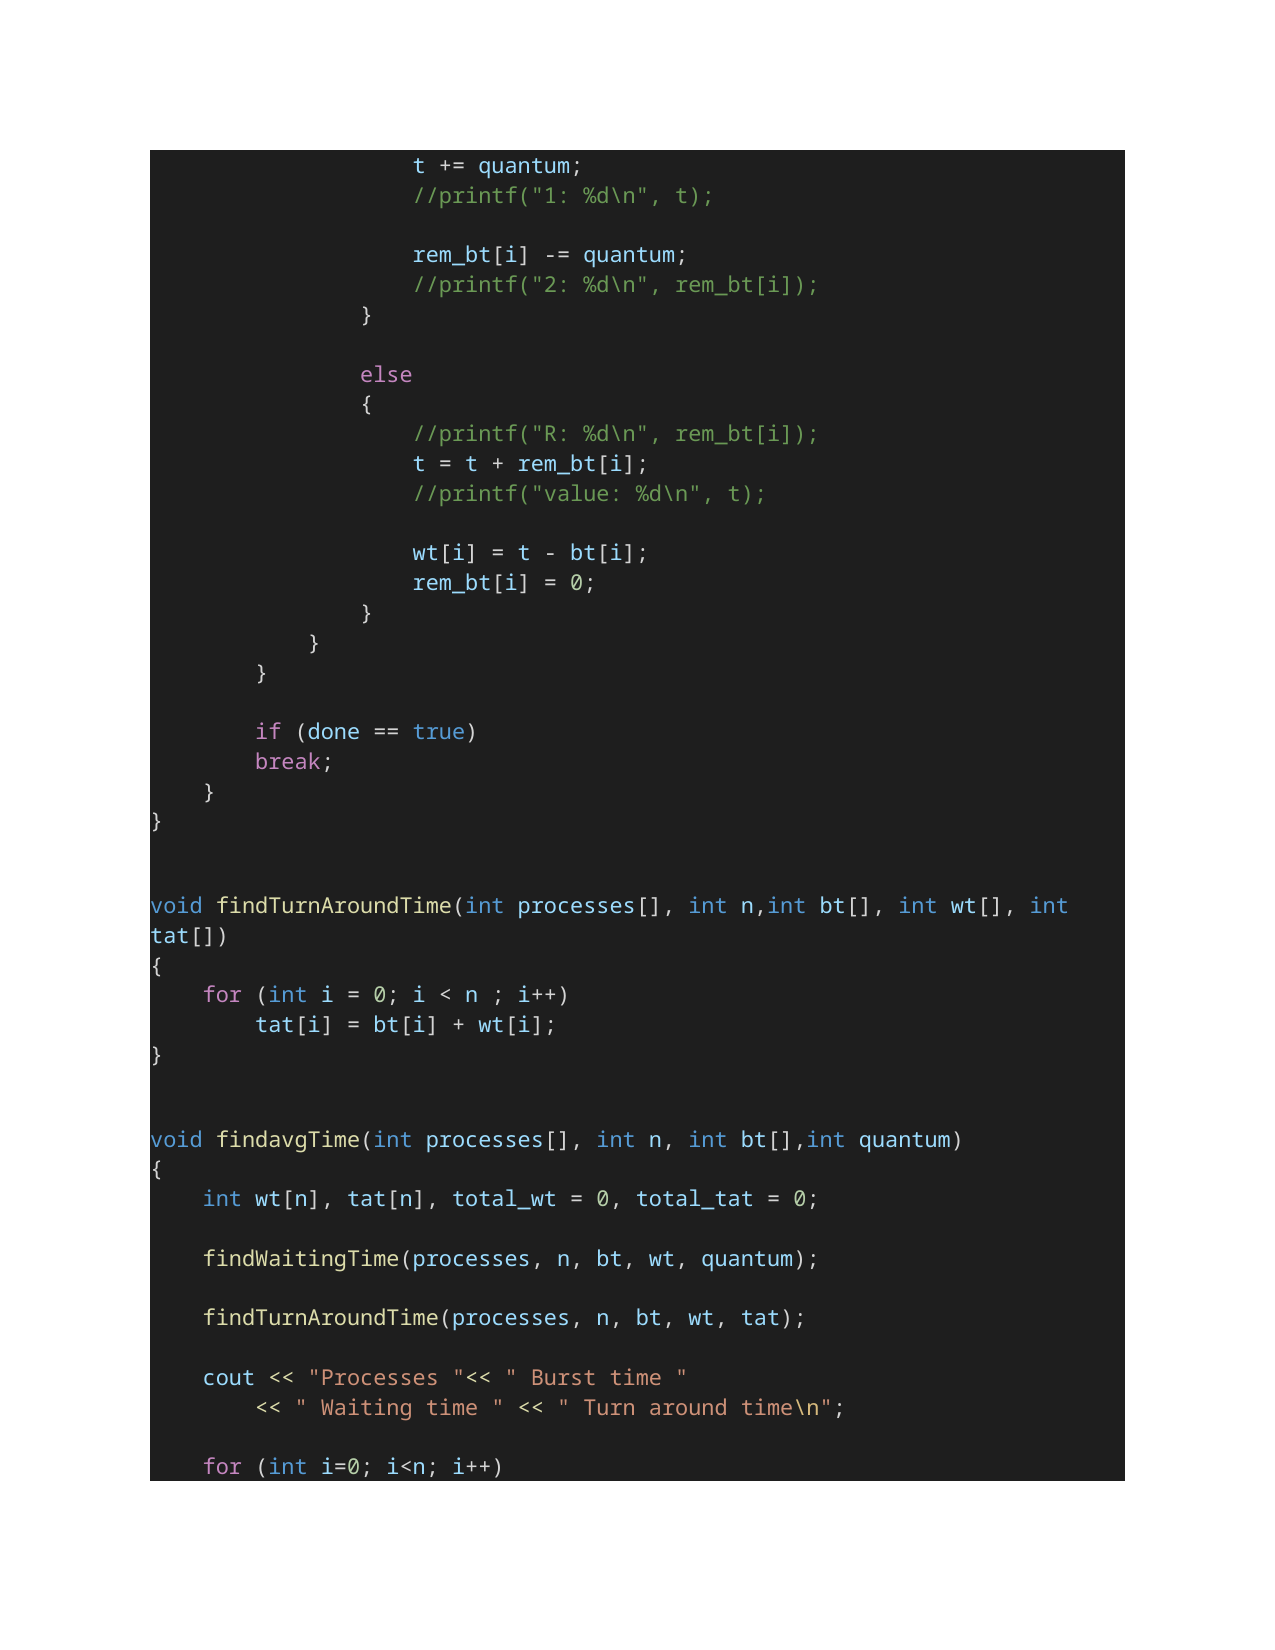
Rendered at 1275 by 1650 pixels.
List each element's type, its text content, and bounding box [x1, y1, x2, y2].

text } [150, 805, 1125, 835]
text } [150, 627, 1125, 656]
text for (int i = 0; i < n ; i++) [150, 979, 1125, 1009]
text //printf("1: %d\n", t); [150, 180, 1125, 209]
text wt[i] = t - bt[i]; [150, 537, 1125, 567]
text t += quantum; [150, 150, 1125, 180]
text else [150, 358, 1125, 388]
text } [150, 1039, 1125, 1069]
text //printf("value: %d\n", t); [150, 478, 1125, 507]
text tat[i] = bt[i] + wt[i]; [150, 1009, 1125, 1039]
text findWaitingTime(processes, n, bt, wt, quantum); [150, 1243, 1125, 1272]
text } [150, 597, 1125, 627]
text void findTurnAroundTime(int processes[], int n,int bt[], int wt[], int tat[]) [150, 890, 1125, 949]
text if (done == true) [150, 716, 1125, 746]
text //printf("2: %d\n", rem_bt[i]); [150, 269, 1125, 299]
text rem_bt[i] -= quantum; [150, 239, 1125, 269]
text cout << "Processes "<< " Burst time " [150, 1362, 1125, 1392]
text int wt[n], tat[n], total_wt = 0, total_tat = 0; [150, 1183, 1125, 1213]
text { [150, 388, 1125, 418]
text } [150, 656, 1125, 686]
text findTurnAroundTime(processes, n, bt, wt, tat); [150, 1302, 1125, 1332]
text for (int i=0; i<n; i++) [150, 1451, 1125, 1481]
text } [150, 299, 1125, 329]
text } [150, 776, 1125, 805]
text { [150, 1153, 1125, 1183]
text t = t + rem_bt[i]; [150, 448, 1125, 478]
text { [150, 949, 1125, 979]
text //printf("R: %d\n", rem_bt[i]); [150, 418, 1125, 448]
text break; [150, 746, 1125, 776]
text << " Waiting time " << " Turn around time\n"; [150, 1392, 1125, 1421]
text void findavgTime(int processes[], int n, int bt[],int quantum) [150, 1123, 1125, 1153]
text rem_bt[i] = 0; [150, 567, 1125, 597]
